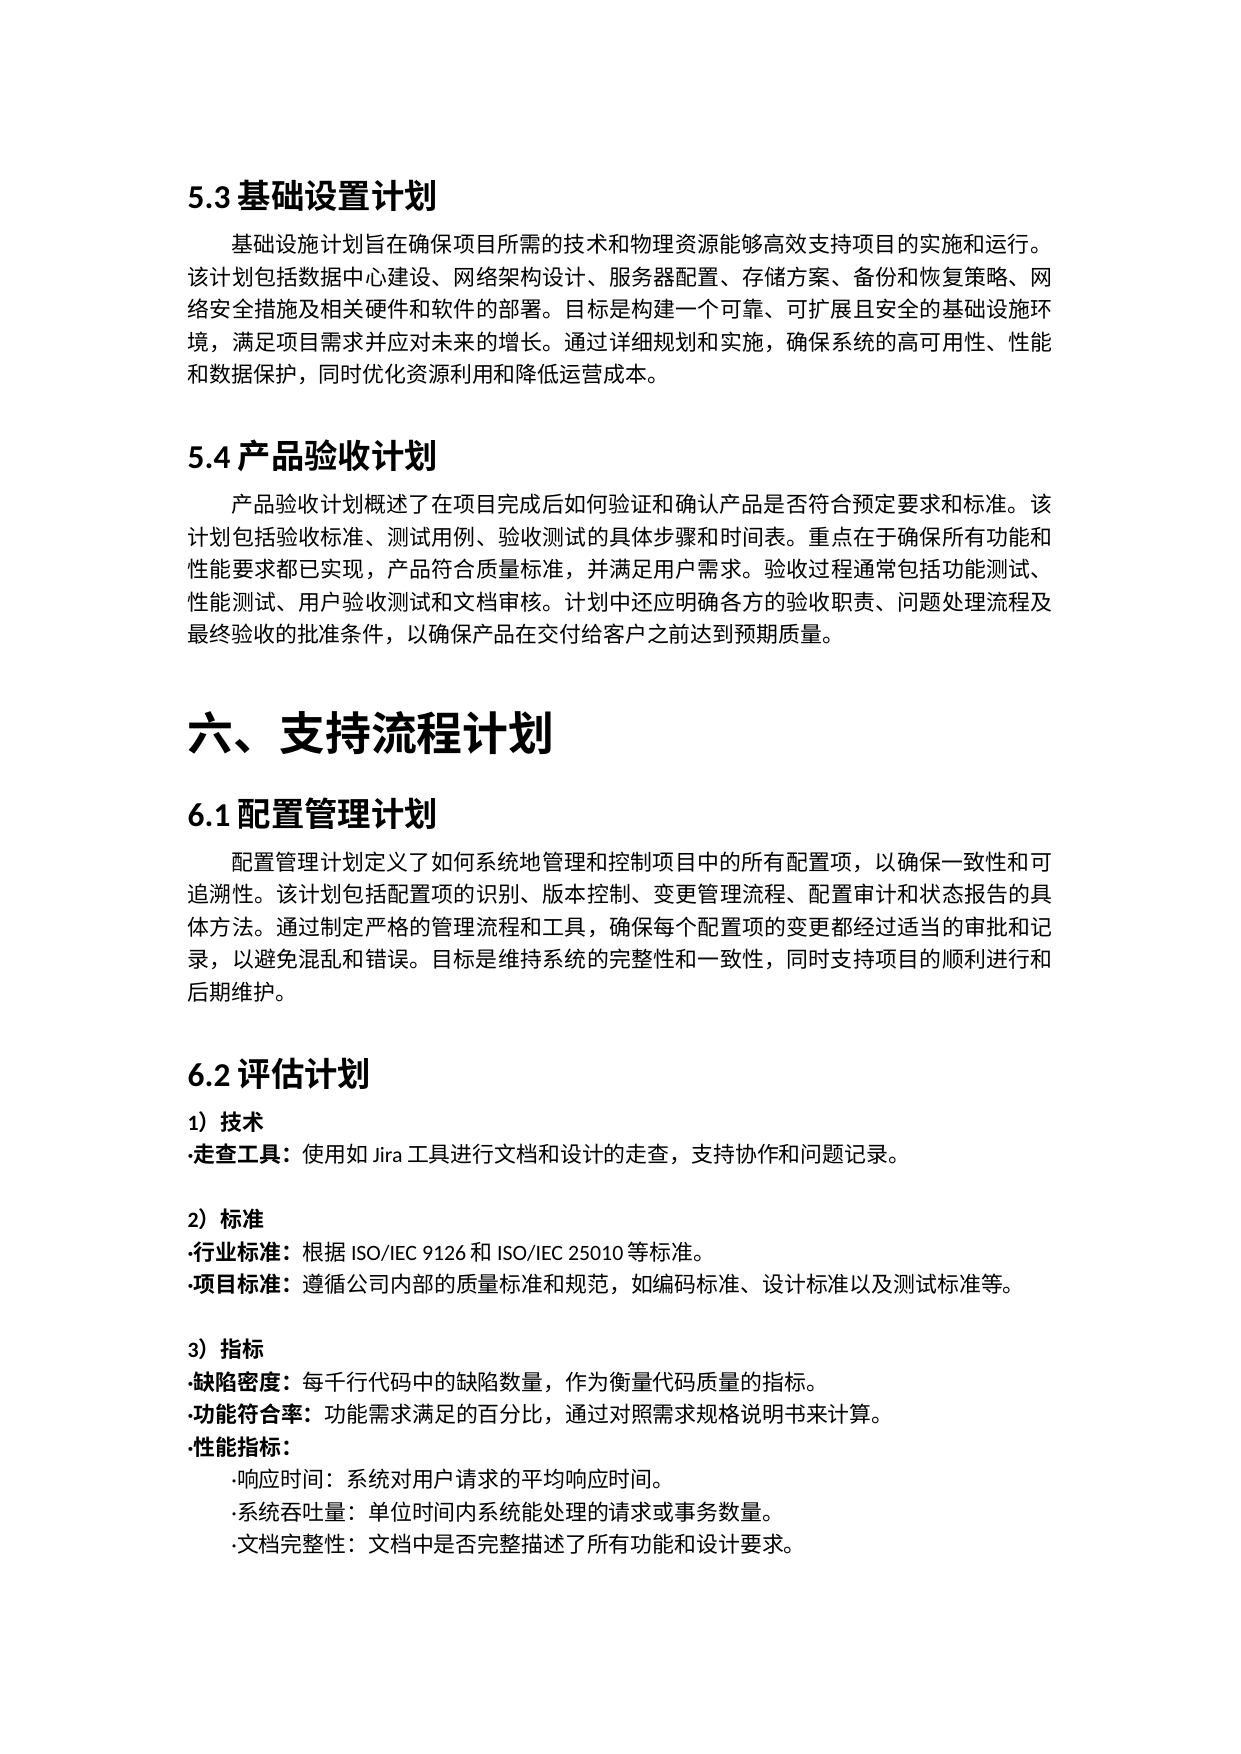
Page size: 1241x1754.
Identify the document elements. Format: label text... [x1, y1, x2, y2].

list ·响应时间：系统对用户请求的平均响应时间。 [187, 1462, 1053, 1494]
list 支持流程计划 [187, 682, 1053, 779]
list ·文档完整性：文档中是否完整描述了所有功能和设计要求。 [187, 1527, 1053, 1559]
list 产品验收计划概述了在项目完成后如何验证和确认产品是否符合预定要求和标准。该计划包括验收标准、测试用例、验收测试的具体步骤和时间表。重点在于确保所有功能和性能要求都已实现，产品符合质量标准，并满足用户需求。验收过程通常包括功能测试、性能测试、用户验收测试和文档审核。计划中还应明确各方的验收职责、问题处理流程及最终验收的批准条件，以确保产品在交付给客户之前达到预期质量。 [187, 487, 1053, 649]
list ·缺陷密度：每千行代码中的缺陷数量，作为衡量代码质量的指标。 [187, 1364, 1053, 1397]
list 5.4 产品验收计划 [187, 422, 1053, 487]
list 6.1 配置管理计划 [187, 779, 1053, 844]
list ·系统吞吐量：单位时间内系统能处理的请求或事务数量。 [187, 1494, 1053, 1527]
list ·性能指标： [187, 1429, 1053, 1462]
list ·走查工具：使用如Jira工具进行文档和设计的走查，支持协作和问题记录。 [187, 1137, 1053, 1169]
list 2）标准 [187, 1202, 1053, 1234]
list 基础设施计划旨在确保项目所需的技术和物理资源能够高效支持项目的实施和运行。该计划包括数据中心建设、网络架构设计、服务器配置、存储方案、备份和恢复策略、网络安全措施及相关硬件和软件的部署。目标是构建一个可靠、可扩展且安全的基础设施环境，满足项目需求并应对未来的增长。通过详细规划和实施，确保系统的高可用性、性能和数据保护，同时优化资源利用和降低运营成本。 [187, 227, 1053, 389]
list 5.3 基础设置计划 [187, 162, 1053, 227]
list ·行业标准：根据ISO/IEC 9126和ISO/IEC 25010等标准。 [187, 1234, 1053, 1267]
list 3）指标 [187, 1332, 1053, 1364]
list ·项目标准：遵循公司内部的质量标准和规范，如编码标准、设计标准以及测试标准等。 [187, 1267, 1053, 1299]
list 6.2 评估计划 [187, 1039, 1053, 1104]
list ·功能符合率：功能需求满足的百分比，通过对照需求规格说明书来计算。 [187, 1397, 1053, 1429]
list 1）技术 [187, 1104, 1053, 1137]
list 配置管理计划定义了如何系统地管理和控制项目中的所有配置项，以确保一致性和可追溯性。该计划包括配置项的识别、版本控制、变更管理流程、配置审计和状态报告的具体方法。通过制定严格的管理流程和工具，确保每个配置项的变更都经过适当的审批和记录，以避免混乱和错误。目标是维持系统的完整性和一致性，同时支持项目的顺利进行和后期维护。 [187, 844, 1053, 1007]
